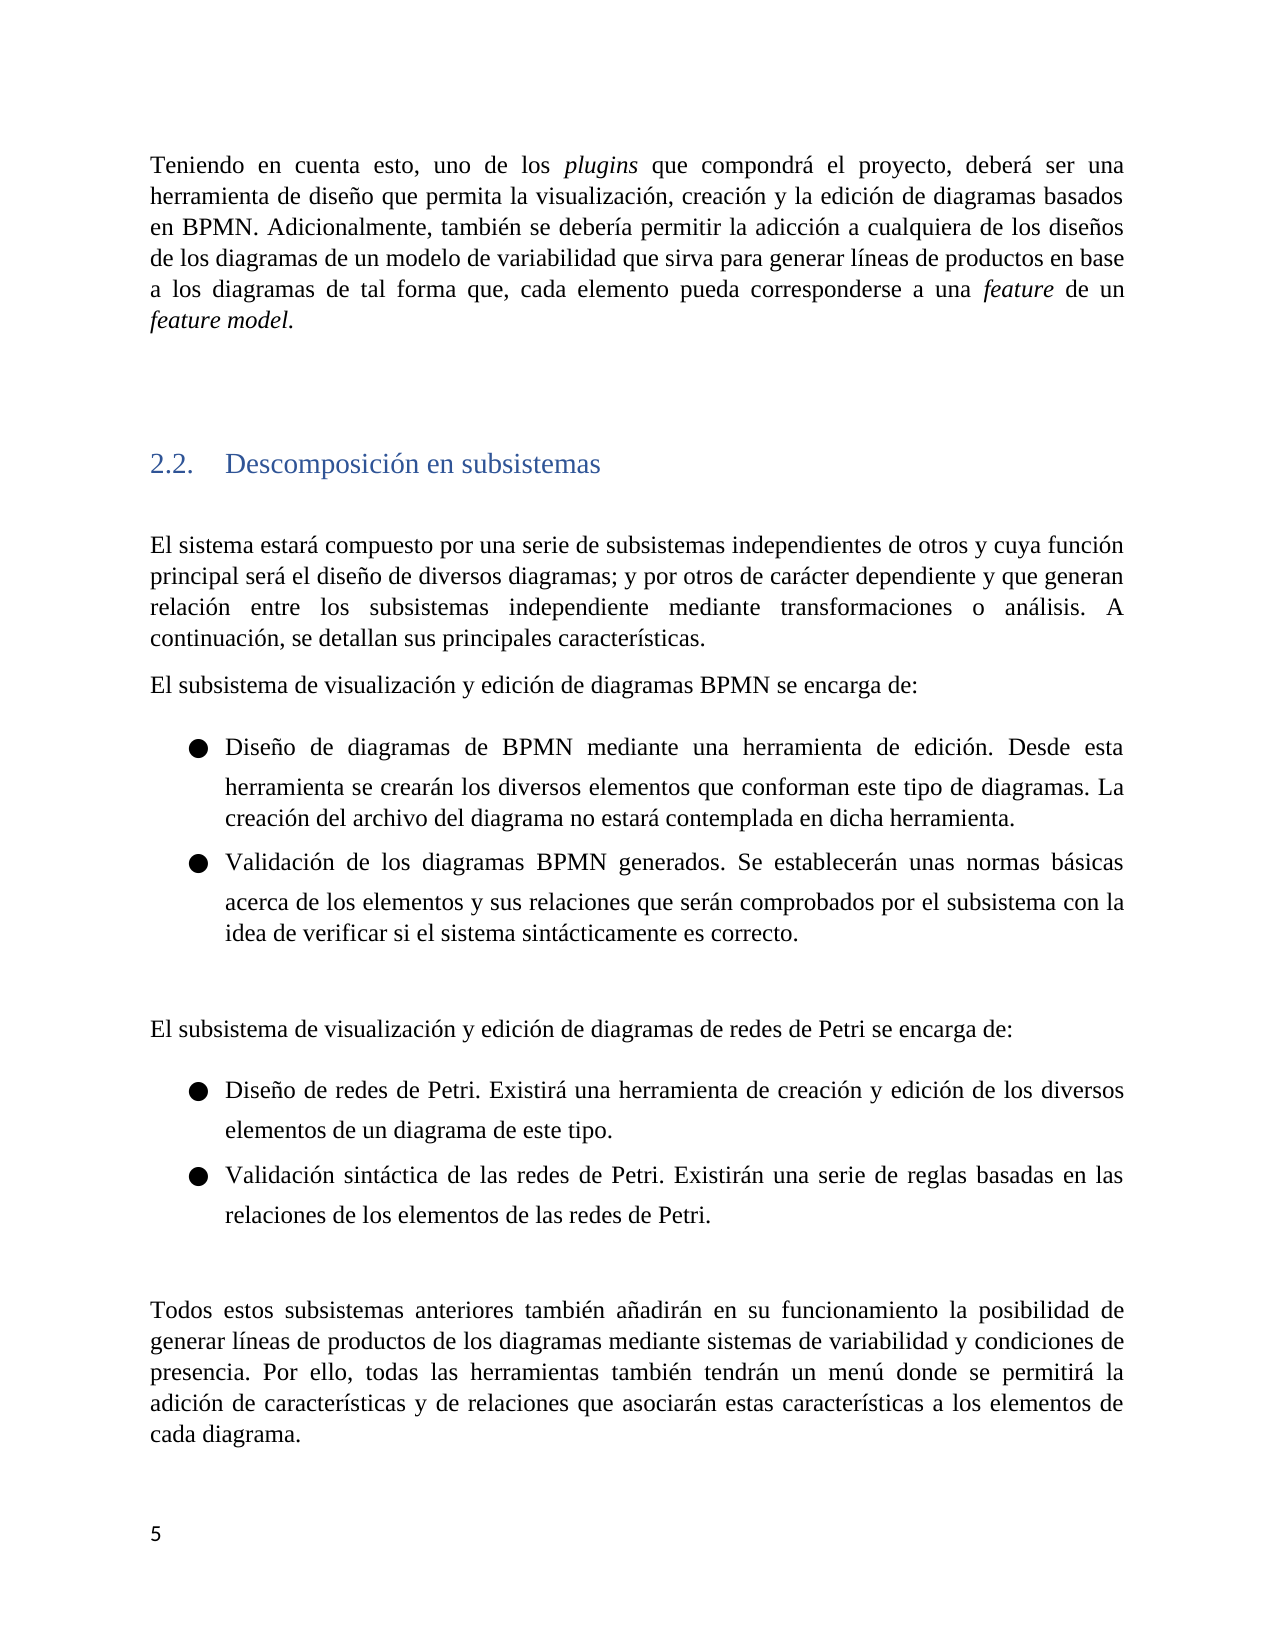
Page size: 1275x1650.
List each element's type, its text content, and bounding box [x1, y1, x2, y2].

list Validación de los diagramas BPMN generados. Se establecerán unas normas básicas acerca de los elementos y sus relaciones que serán comprobados por el subsistema con la idea de verificar si el sistema sintácticamente es correcto. [187, 834, 1125, 947]
text El sistema estará compuesto por una serie de subsistemas independientes de otros y cuya función principal será el diseño de diversos diagramas; y por otros de carácter dependiente y que generan relación entre los subsistemas independiente mediante transformaciones o análisis. A continuación, se detallan sus principales características. [150, 530, 1125, 652]
list Validación sintáctica de las redes de Petri. Existirán una serie de reglas basadas en las relaciones de los elementos de las redes de Petri. [187, 1146, 1125, 1228]
subtitle 2.2. Descomposición en subsistemas [150, 447, 1125, 480]
text Teniendo en cuenta esto, uno de los plugins que compondrá el proyecto, deberá ser una herramienta de diseño que permita la visualización, creación y la edición de diagramas basados en BPMN. Adicionalmente, también se debería permitir la adicción a cualquiera de los diseños de los diagramas de un modelo de variabilidad que sirva para generar líneas de productos en base a los diagramas de tal forma que, cada elemento pueda corresponderse a una feature de un feature model. [150, 150, 1125, 334]
list Diseño de diagramas de BPMN mediante una herramienta de edición. Desde esta herramienta se crearán los diversos elementos que conforman este tipo de diagramas. La creación del archivo del diagrama no estará contemplada en dicha herramienta. [187, 718, 1125, 832]
list Diseño de redes de Petri. Existirá una herramienta de creación y edición de los diversos elementos de un diagrama de este tipo. [187, 1062, 1125, 1144]
text Todos estos subsistemas anteriores también añadirán en su funcionamiento la posibilidad de generar líneas de productos de los diagramas mediante sistemas de variabilidad y condiciones de presencia. Por ello, todas las herramientas también tendrán un menú donde se permitirá la adición de características y de relaciones que asociarán estas características a los elementos de cada diagrama. [150, 1295, 1125, 1448]
text El subsistema de visualización y edición de diagramas BPMN se encarga de: [150, 671, 1125, 699]
text El subsistema de visualización y edición de diagramas de redes de Petri se encarga de: [150, 1014, 1125, 1043]
